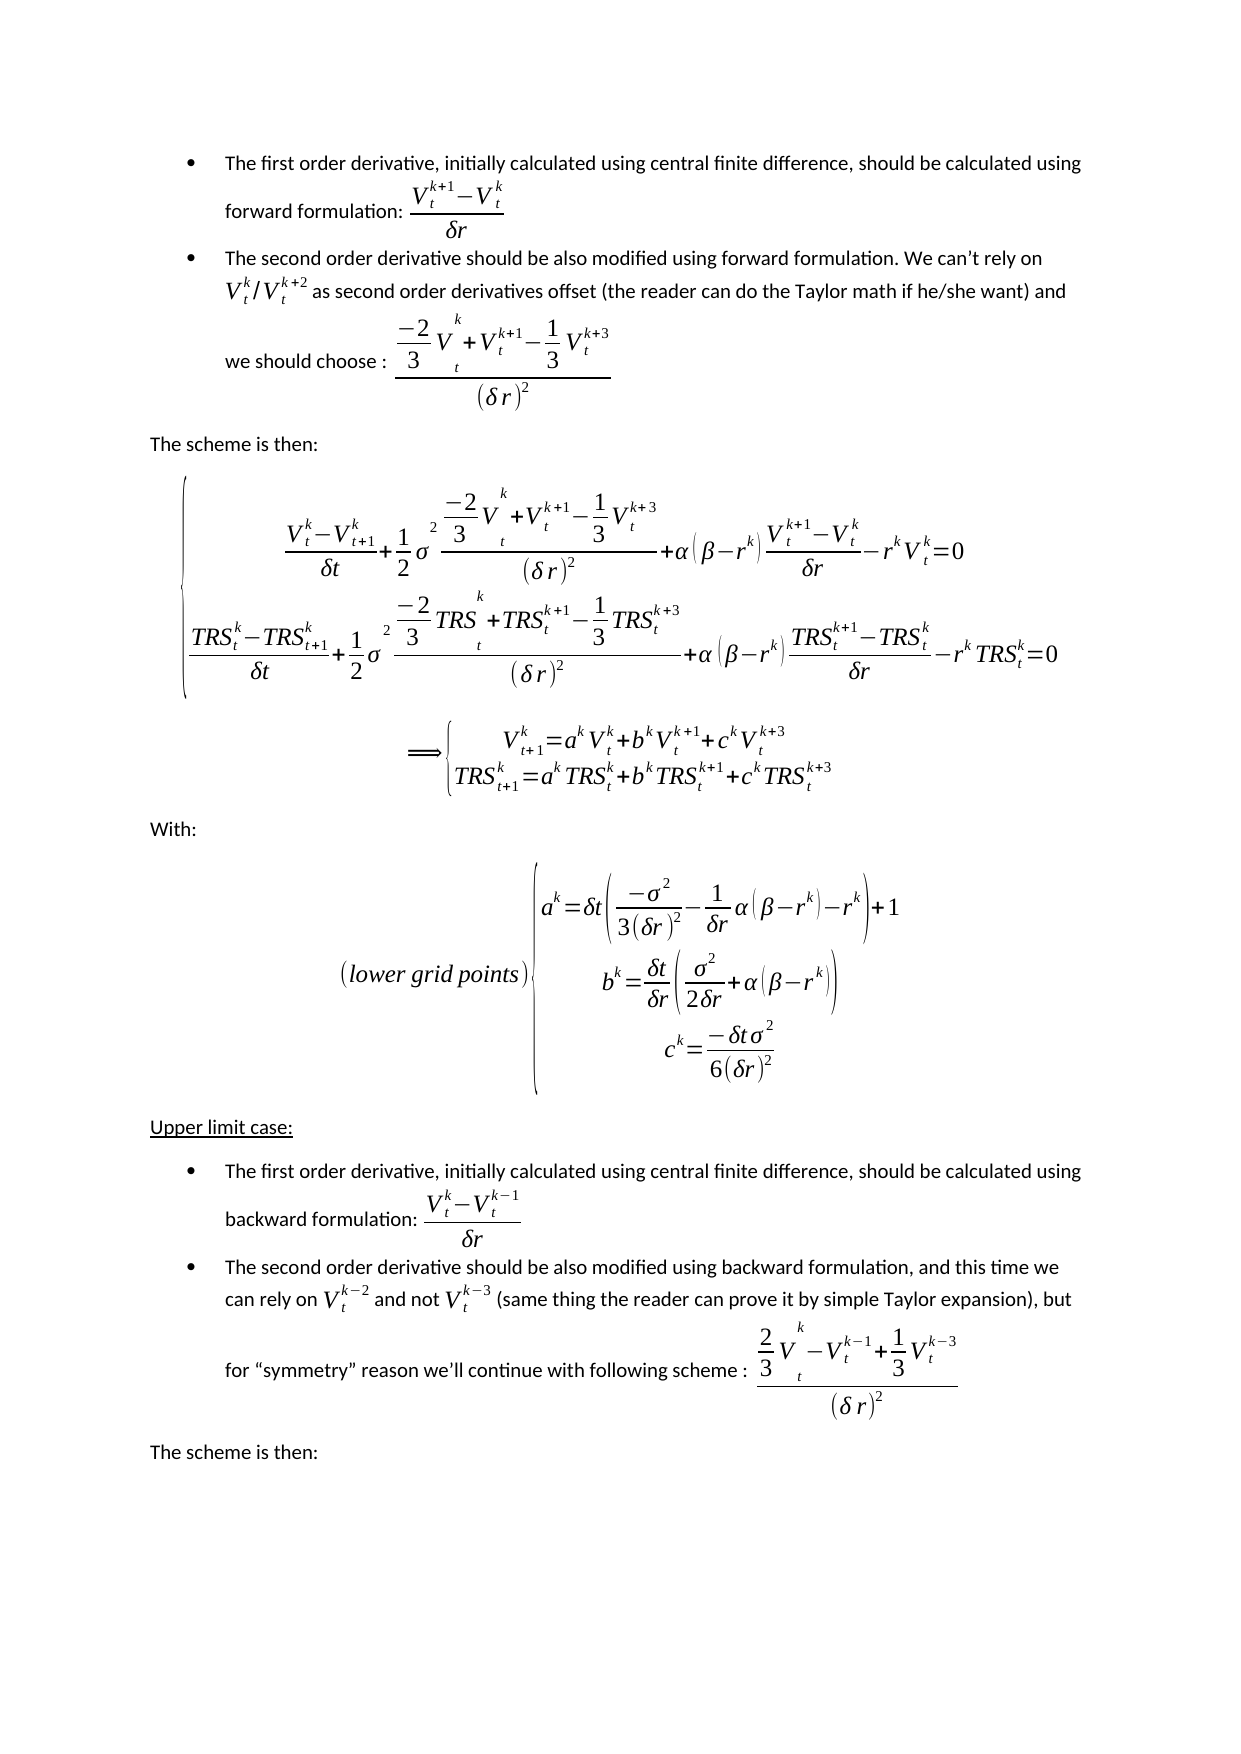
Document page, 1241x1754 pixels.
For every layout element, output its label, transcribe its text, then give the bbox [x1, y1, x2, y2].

list The second order derivative should be also modified using forward formulation. We can’t rely on as second order derivatives offset (the reader can do the Taylor math if he/she want) and we should choose : [187, 246, 1090, 412]
list The second order derivative should be also modified using backward formulation, and this time we can rely on and not (same thing the reader can prove it by simple Taylor expansion), but for “symmetry” reason we’ll continue with following scheme : [187, 1254, 1090, 1421]
text With: [150, 816, 1090, 842]
list The first order derivative, initially calculated using central finite difference, should be calculated using forward formulation: [187, 150, 1090, 244]
text The scheme is then: [150, 431, 1090, 456]
text Upper limit case: [150, 1114, 1090, 1140]
text The scheme is then: [150, 1439, 1090, 1464]
list The first order derivative, initially calculated using central finite difference, should be calculated using backward formulation: [187, 1159, 1090, 1252]
